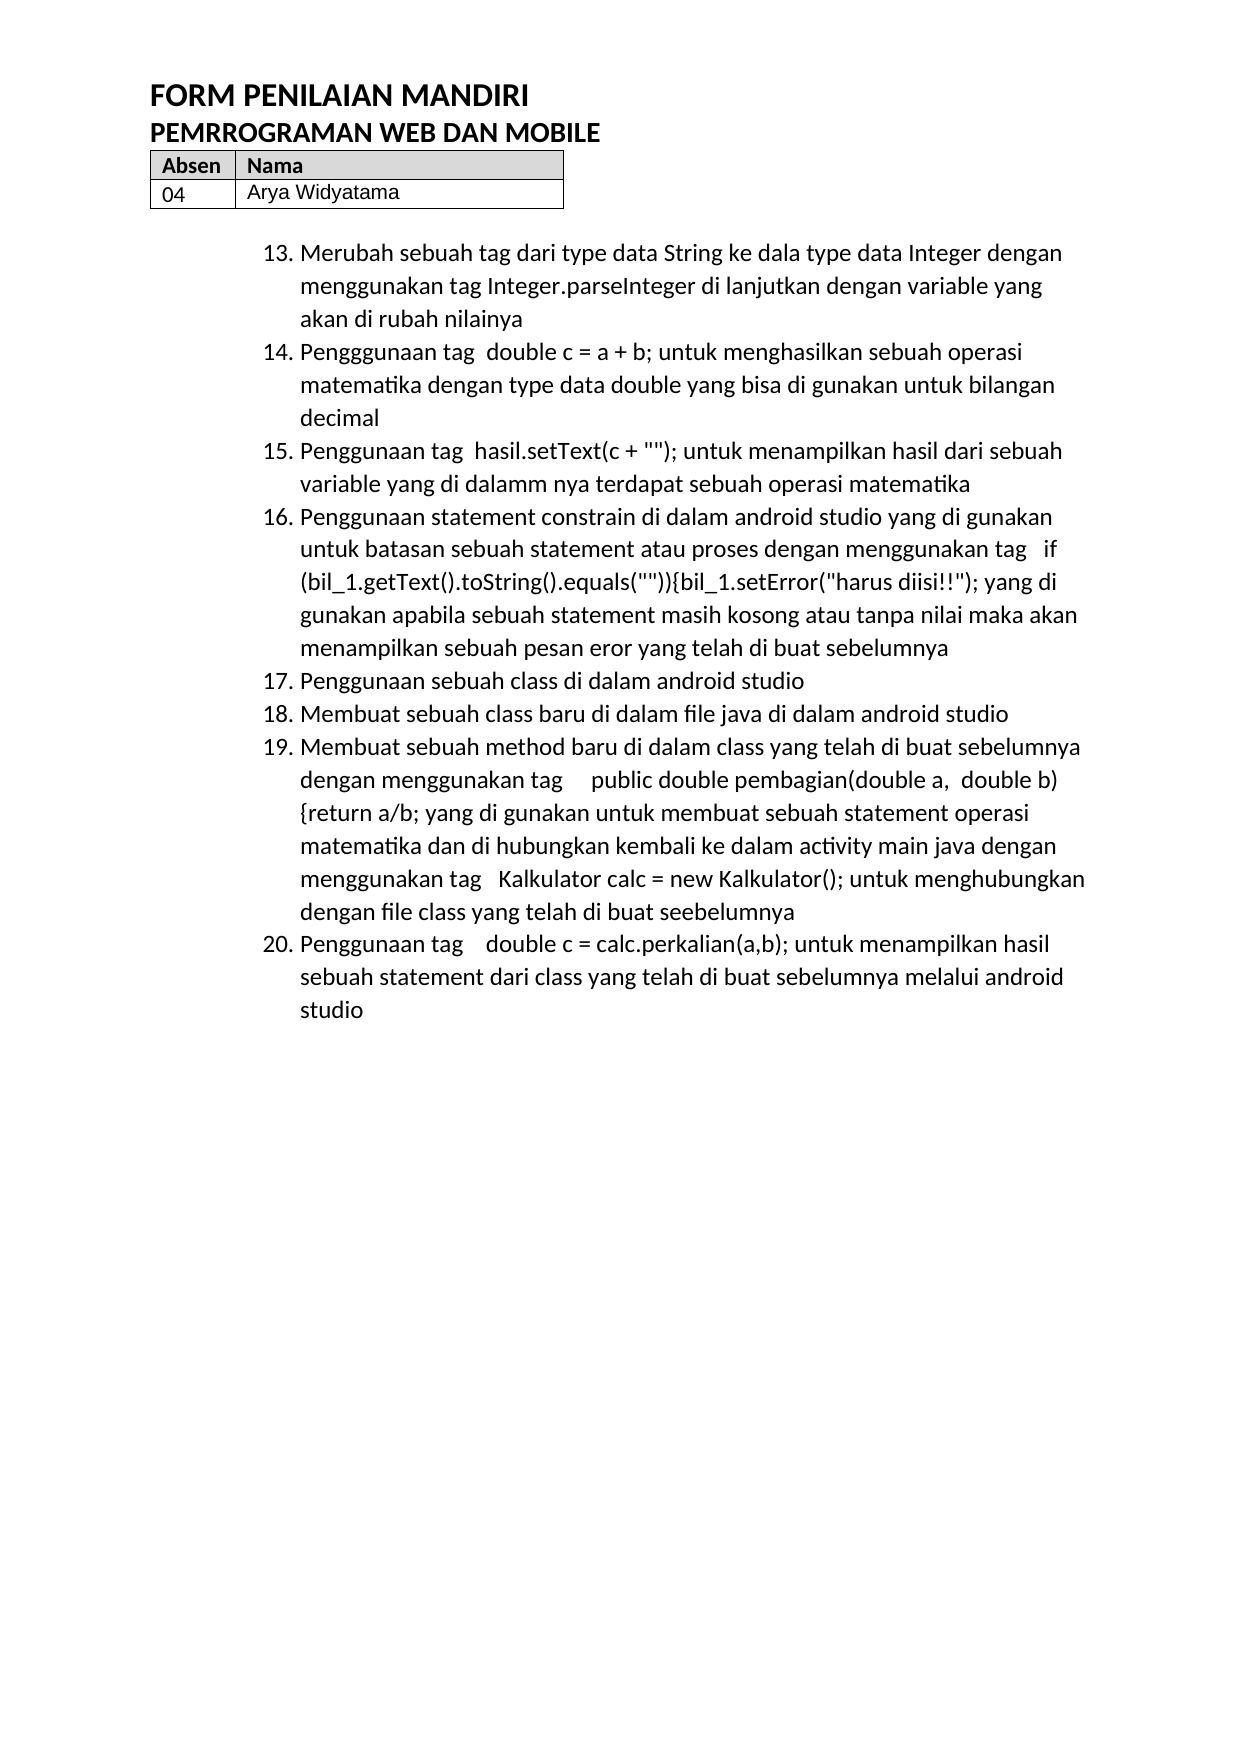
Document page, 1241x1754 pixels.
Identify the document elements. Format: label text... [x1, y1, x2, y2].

list Penggunaan tag hasil.setText(c + ""); untuk menampilkan hasil dari sebuah variable yang di dalamm nya terdapat sebuah operasi matematika [262, 435, 1090, 498]
list Penggunaan tag double c = calc.perkalian(a,b); untuk menampilkan hasil sebuah statement dari class yang telah di buat sebelumnya melalui android studio [262, 928, 1090, 1025]
list Penggunaan statement constrain di dalam android studio yang di gunakan untuk batasan sebuah statement atau proses dengan menggunakan tag if (bil_1.getText().toString().equals("")){bil_1.setError("harus diisi!!"); yang di gunakan apabila sebuah statement masih kosong atau tanpa nilai maka akan menampilkan sebuah pesan eror yang telah di buat sebelumnya [262, 501, 1090, 663]
list Membuat sebuah method baru di dalam class yang telah di buat sebelumnya dengan menggunakan tag public double pembagian(double a, double b){return a/b; yang di gunakan untuk membuat sebuah statement operasi matematika dan di hubungkan kembali ke dalam activity main java dengan menggunakan tag Kalkulator calc = new Kalkulator(); untuk menghubungkan dengan file class yang telah di buat seebelumnya [262, 731, 1090, 926]
list Merubah sebuah tag dari type data String ke dala type data Integer dengan menggunakan tag Integer.parseInteger di lanjutkan dengan variable yang akan di rubah nilainya [262, 237, 1090, 334]
list Pengggunaan tag double c = a + b; untuk menghasilkan sebuah operasi matematika dengan type data double yang bisa di gunakan untuk bilangan decimal [262, 336, 1090, 432]
list Membuat sebuah class baru di dalam file java di dalam android studio [262, 698, 1090, 729]
list Penggunaan sebuah class di dalam android studio [262, 665, 1090, 696]
